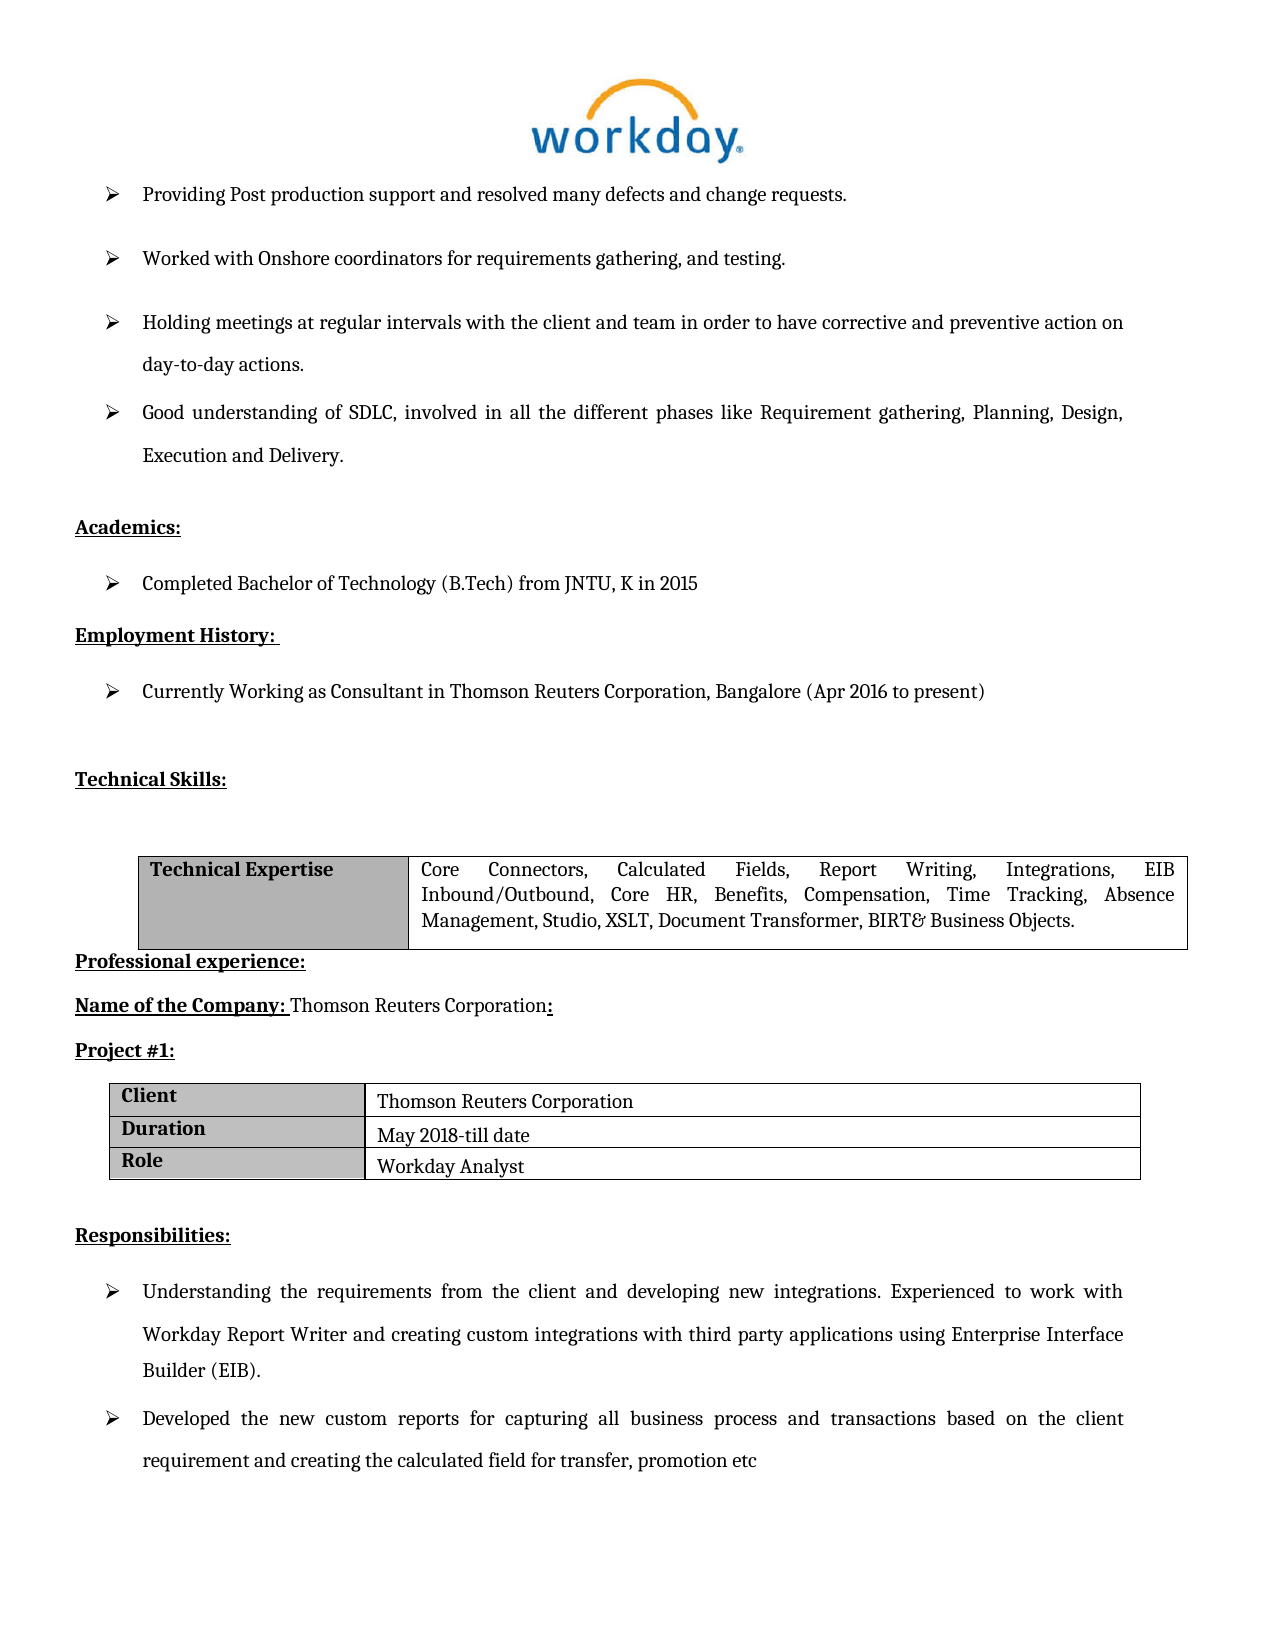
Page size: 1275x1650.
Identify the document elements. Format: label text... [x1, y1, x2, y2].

text Professional experience: [75, 950, 1125, 974]
list Good understanding of SDLC, involved in all the different phases like Requirement gathering, Planning, Design, Execution and Delivery. [105, 389, 1125, 467]
list Providing Post production support and resolved many defects and change requests. [105, 170, 1125, 213]
text Technical Skills: [75, 768, 1125, 792]
list Developed the new custom reports for capturing all business process and transactions based on the client requirement and creating the calculated field for transfer, promotion etc [105, 1394, 1125, 1473]
list Currently Working as Consultant in Thomson Reuters Corporation, Bangalore (Apr 2016 to present) [105, 668, 1125, 711]
table_header Core Connectors, Calculated Fields, Report Writing, Integrations, EIB Inbound/Outbound, Core HR, Benefits, Compensation, Time Tracking, Absence Management, Studio, XSLT, Document Transformer, BIRT& Business Objects. [409, 857, 1187, 949]
text Project #1: [75, 1038, 1125, 1062]
table_cell May 2018-till date [366, 1117, 1140, 1147]
list Completed Bachelor of Technology (B.Tech) from JNTU, K in 2015 [105, 559, 1125, 602]
table_header Thomson Reuters Corporation [366, 1084, 1140, 1116]
list Holding meetings at regular intervals with the client and team in order to have corrective and preventive action on day-to-day actions. [105, 298, 1125, 377]
list Worked with Onshore coordinators for requirements gathering, and testing. [105, 234, 1125, 277]
text Academics: [75, 515, 1125, 539]
text Responsibilities: [75, 1224, 1125, 1248]
table_cell Role [110, 1148, 364, 1178]
table_cell Workday Analyst [366, 1148, 1140, 1178]
list Understanding the requirements from the client and developing new integrations. Experienced to work with Workday Report Writer and creating custom integrations with third party applications using Enterprise Interface Builder (EIB). [105, 1268, 1125, 1382]
text Name of the Company: Thomson Reuters Corporation: [75, 994, 1125, 1018]
table_header Client [110, 1084, 364, 1116]
text Employment History: [75, 624, 1125, 648]
picture [528, 74, 747, 170]
table_header Technical Expertise [139, 857, 408, 949]
table_cell Duration [110, 1117, 364, 1147]
